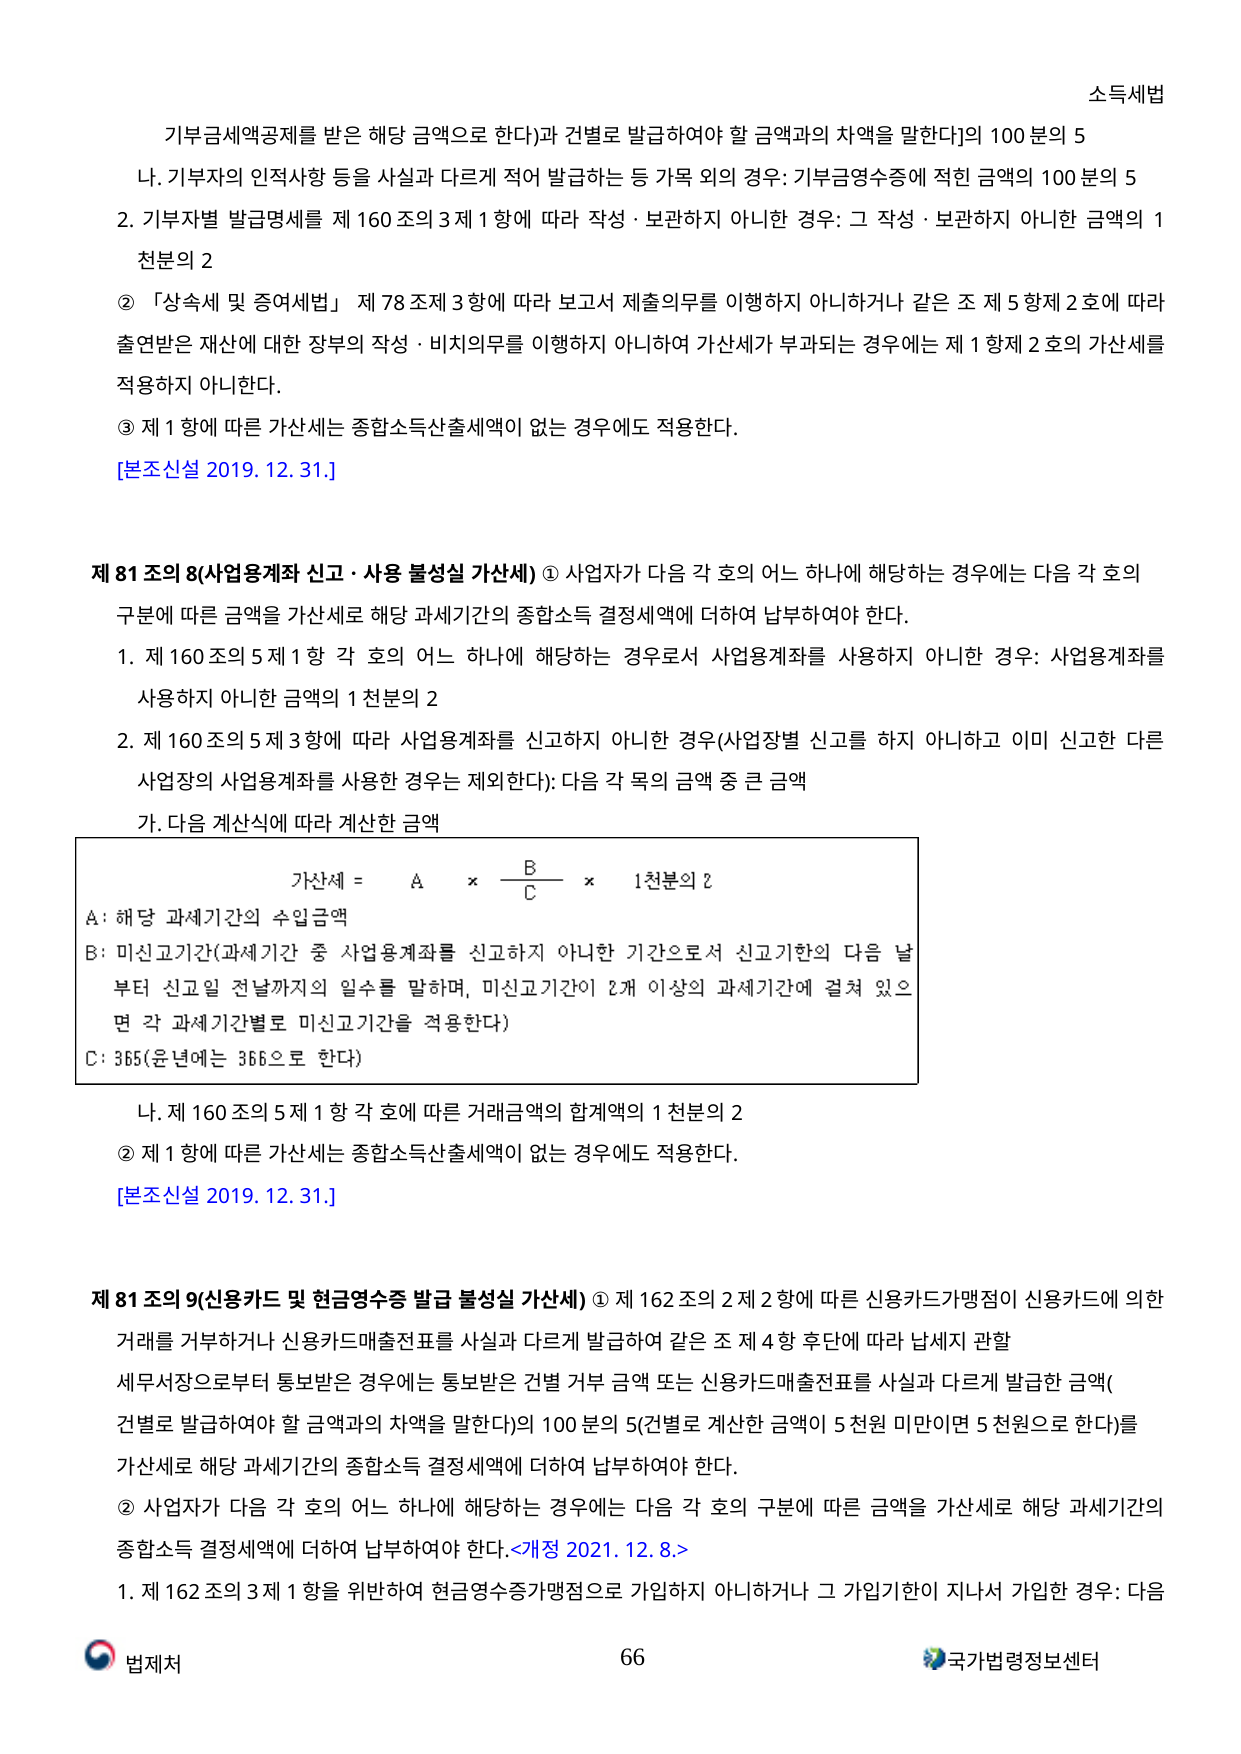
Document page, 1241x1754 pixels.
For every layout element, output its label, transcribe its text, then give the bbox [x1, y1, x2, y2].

text [본조신설 2019. 12. 31.] [117, 1168, 1165, 1209]
text [본조신설 2019. 12. 31.] [117, 442, 1165, 483]
text 나. 기부자의 인적사항 등을 사실과 다르게 적어 발급하는 등 가목 외의 경우: 기부금영수증에 적힌 금액의 100분의 5 [137, 150, 1165, 192]
picture [75, 837, 919, 1085]
text ② 사업자가 다음 각 호의 어느 하나에 해당하는 경우에는 다음 각 호의 구분에 따른 금액을 가산세로 해당 과세기간의 종합소득 결정세액에 더하여 납부하여야 한다.<개정 2021. 12. 8.> [117, 1480, 1165, 1563]
text ② 제1항에 따른 가산세는 종합소득산출세액이 없는 경우에도 적용한다. [117, 1126, 1165, 1168]
text 제81조의8(사업용계좌 신고ㆍ사용 불성실 가산세) ① 사업자가 다음 각 호의 어느 하나에 해당하는 경우에는 다음 각 호의 구분에 따른 금액을 가산세로 해당 과세기간의 종합소득 결정세액에 더하여 납부하여야 한다. [92, 546, 1165, 629]
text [117, 1563, 1165, 1605]
text 가. 다음 계산식에 따라 계산한 금액 [137, 796, 1165, 837]
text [137, 108, 1165, 150]
picture [892, 1637, 948, 1670]
text ③ 제1항에 따른 가산세는 종합소득산출세액이 없는 경우에도 적용한다. [117, 400, 1165, 442]
text ② 「상속세 및 증여세법」 제78조제3항에 따라 보고서 제출의무를 이행하지 아니하거나 같은 조 제5항제2호에 따라 출연받은 재산에 대한 장부의 작성ㆍ비치의무를 이행하지 아니하여 가산세가 부과되는 경우에는 제1항제2호의 가산세를 적용하지 아니한다. [117, 275, 1165, 400]
text 2. 제160조의5제3항에 따라 사업용계좌를 신고하지 아니한 경우(사업장별 신고를 하지 아니하고 이미 신고한 다른 사업장의 사업용계좌를 사용한 경우는 제외한다): 다음 각 목의 금액 중 큰 금액 [117, 712, 1165, 796]
text 나. 제160조의5제1항 각 호에 따른 거래금액의 합계액의 1천분의 2 [137, 1084, 1165, 1126]
picture [75, 1637, 126, 1673]
text 1. 제160조의5제1항 각 호의 어느 하나에 해당하는 경우로서 사업용계좌를 사용하지 아니한 경우: 사업용계좌를 사용하지 아니한 금액의 1천분의 2 [117, 629, 1165, 712]
text 2. 기부자별 발급명세를 제160조의3제1항에 따라 작성ㆍ보관하지 아니한 경우: 그 작성ㆍ보관하지 아니한 금액의 1천분의 2 [117, 192, 1165, 275]
text 제81조의9(신용카드 및 현금영수증 발급 불성실 가산세) ① 제162조의2제2항에 따른 신용카드가맹점이 신용카드에 의한 거래를 거부하거나 신용카드매출전표를 사실과 다르게 발급하여 같은 조 제4항 후단에 따라 납세지 관할 세무서장으로부터 통보받은 경우에는 통보받은 건별 거부 금액 또는 신용카드매출전표를 사실과 다르게 발급한 금액(건별로 발급하여야 할 금액과의 차액을 말한다)의 100분의 5(건별로 계산한 금액이 5천원 미만이면 5천원으로 한다)를 가산세로 해당 과세기간의 종합소득 결정세액에 더하여 납부하여야 한다. [92, 1272, 1165, 1480]
